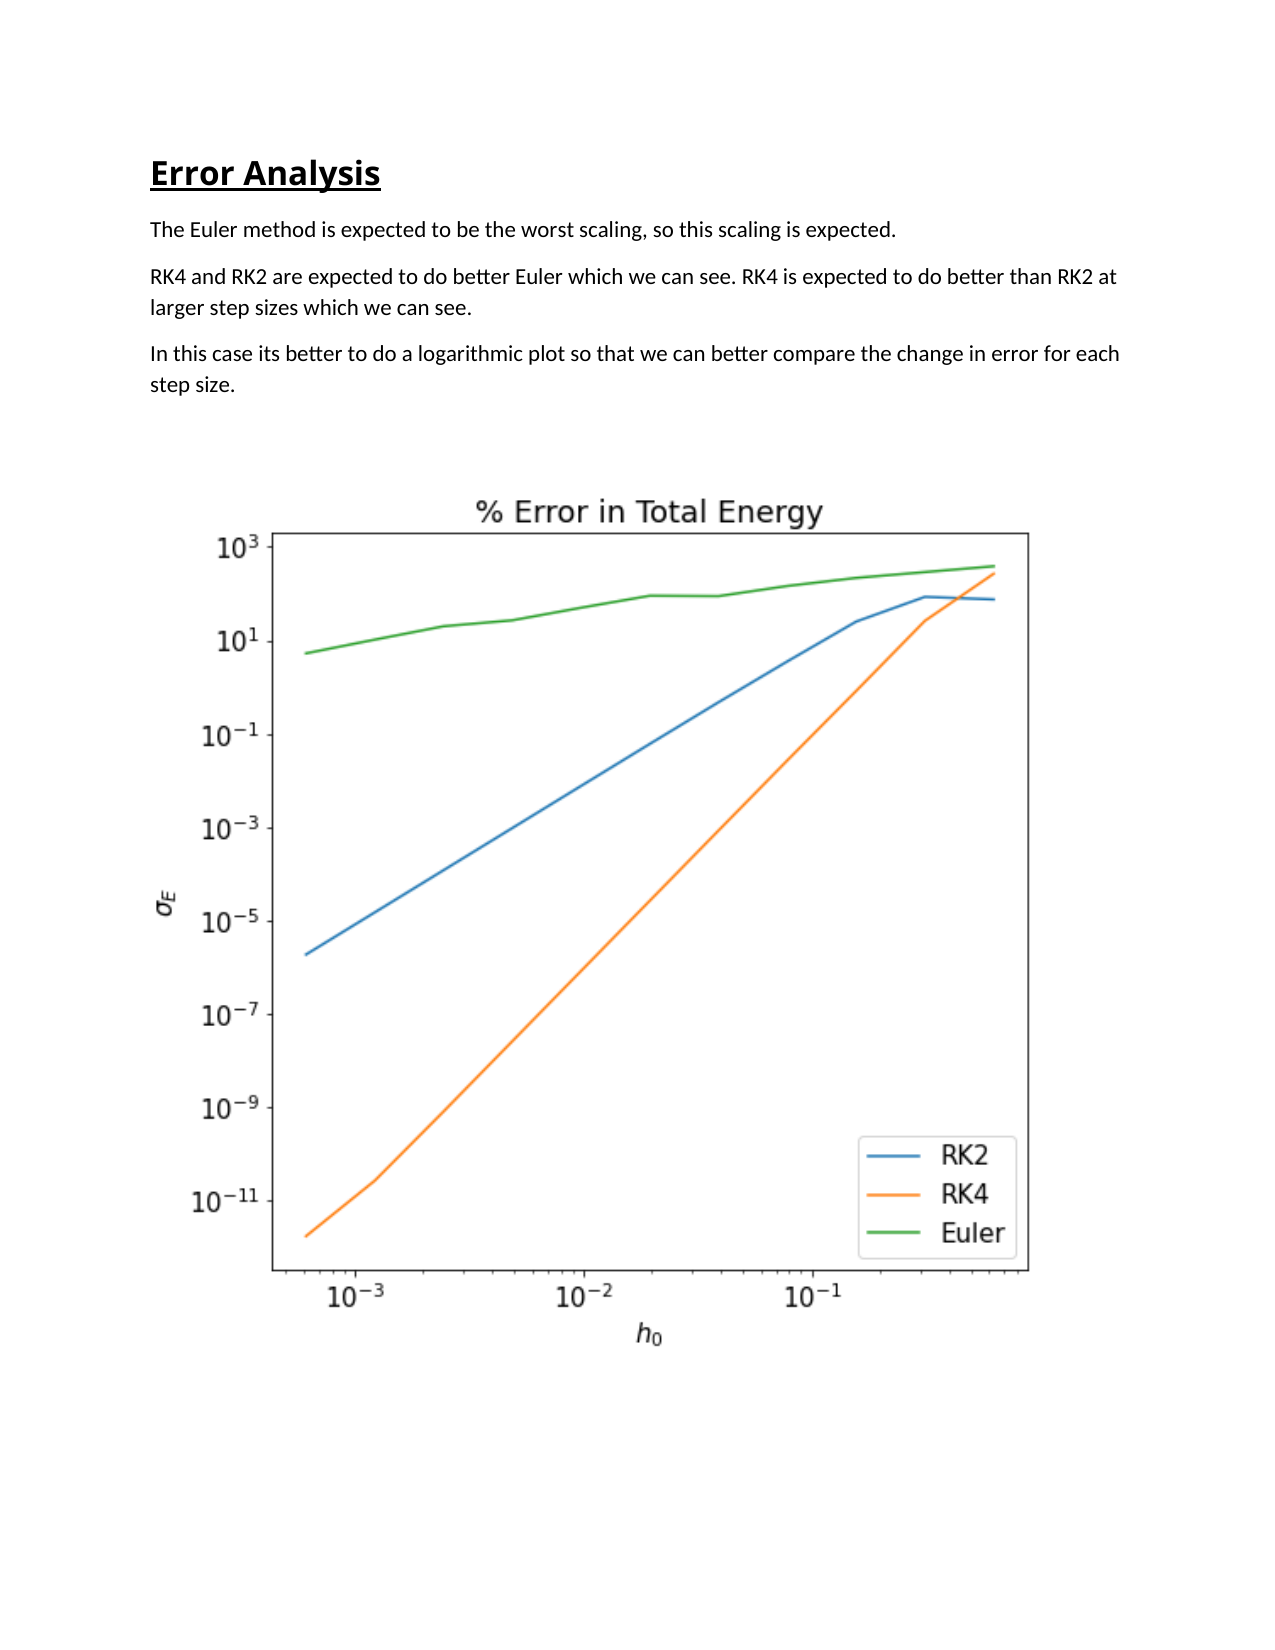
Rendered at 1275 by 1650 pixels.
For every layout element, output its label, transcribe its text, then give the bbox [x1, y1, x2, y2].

text RK4 and RK2 are expected to do better Euler which we can see. RK4 is expected to do better than RK2 at larger step sizes which we can see. [150, 262, 1125, 321]
text Error Analysis [150, 150, 1125, 195]
text In this case its better to do a logarithmic plot so that we can better compare the change in error for each step size. [150, 339, 1125, 398]
picture [150, 416, 1125, 1392]
text The Euler method is expected to be the worst scaling, so this scaling is expected. [150, 216, 1125, 244]
